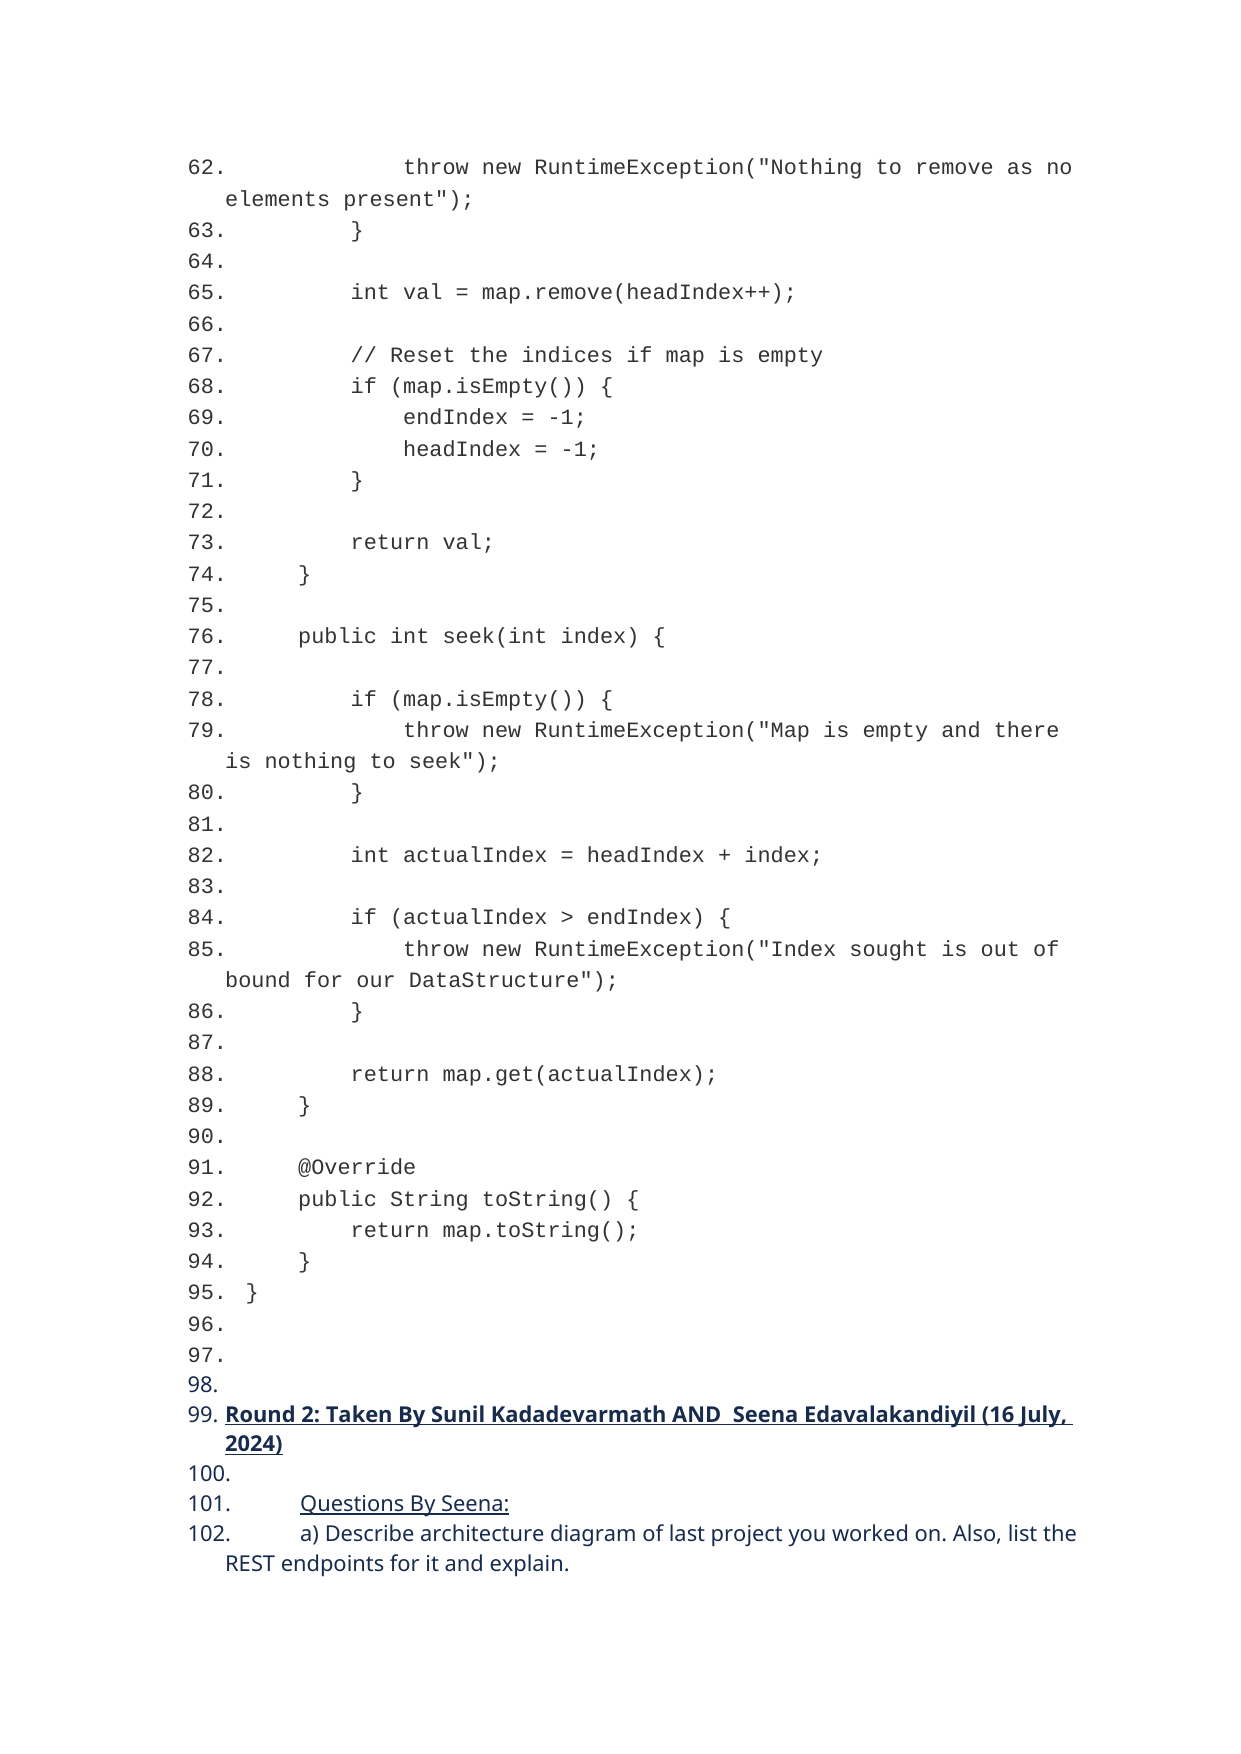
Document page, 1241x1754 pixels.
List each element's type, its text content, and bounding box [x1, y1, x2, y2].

list if (actualIndex > endIndex) { [187, 900, 1090, 931]
list public String toString() { [187, 1181, 1090, 1212]
list a) Describe architecture diagram of last project you worked on. Also, list the REST endpoints for it and explain. [187, 1518, 1090, 1577]
list if (map.isEmpty()) { [187, 369, 1090, 400]
list throw new RuntimeException("Map is empty and there is nothing to seek"); [187, 712, 1090, 775]
list throw new RuntimeException("Nothing to remove as no elements present"); [187, 150, 1090, 212]
list headIndex = -1; [187, 431, 1090, 462]
list int actualIndex = headIndex + index; [187, 837, 1090, 869]
list @Override [187, 1150, 1090, 1181]
list throw new RuntimeException("Index sought is out of bound for our DataStructure"); [187, 931, 1090, 994]
list } [187, 556, 1090, 587]
list Round 2: Taken By Sunil Kadadevarmath AND Seena Edavalakandiyil (16 July, 2024) [187, 1398, 1090, 1458]
list return map.get(actualIndex); [187, 1056, 1090, 1087]
list } [187, 775, 1090, 806]
list Questions By Seena: [187, 1488, 1090, 1518]
list } [187, 462, 1090, 494]
list return val; [187, 525, 1090, 556]
list } [187, 994, 1090, 1025]
list return map.toString(); [187, 1212, 1090, 1244]
list public int seek(int index) { [187, 619, 1090, 650]
list // Reset the indices if map is empty [187, 337, 1090, 369]
list } [187, 1244, 1090, 1275]
list } [187, 1275, 1090, 1306]
list endIndex = -1; [187, 400, 1090, 431]
list } [187, 212, 1090, 244]
list } [187, 1087, 1090, 1119]
list int val = map.remove(headIndex++); [187, 275, 1090, 306]
list if (map.isEmpty()) { [187, 681, 1090, 712]
